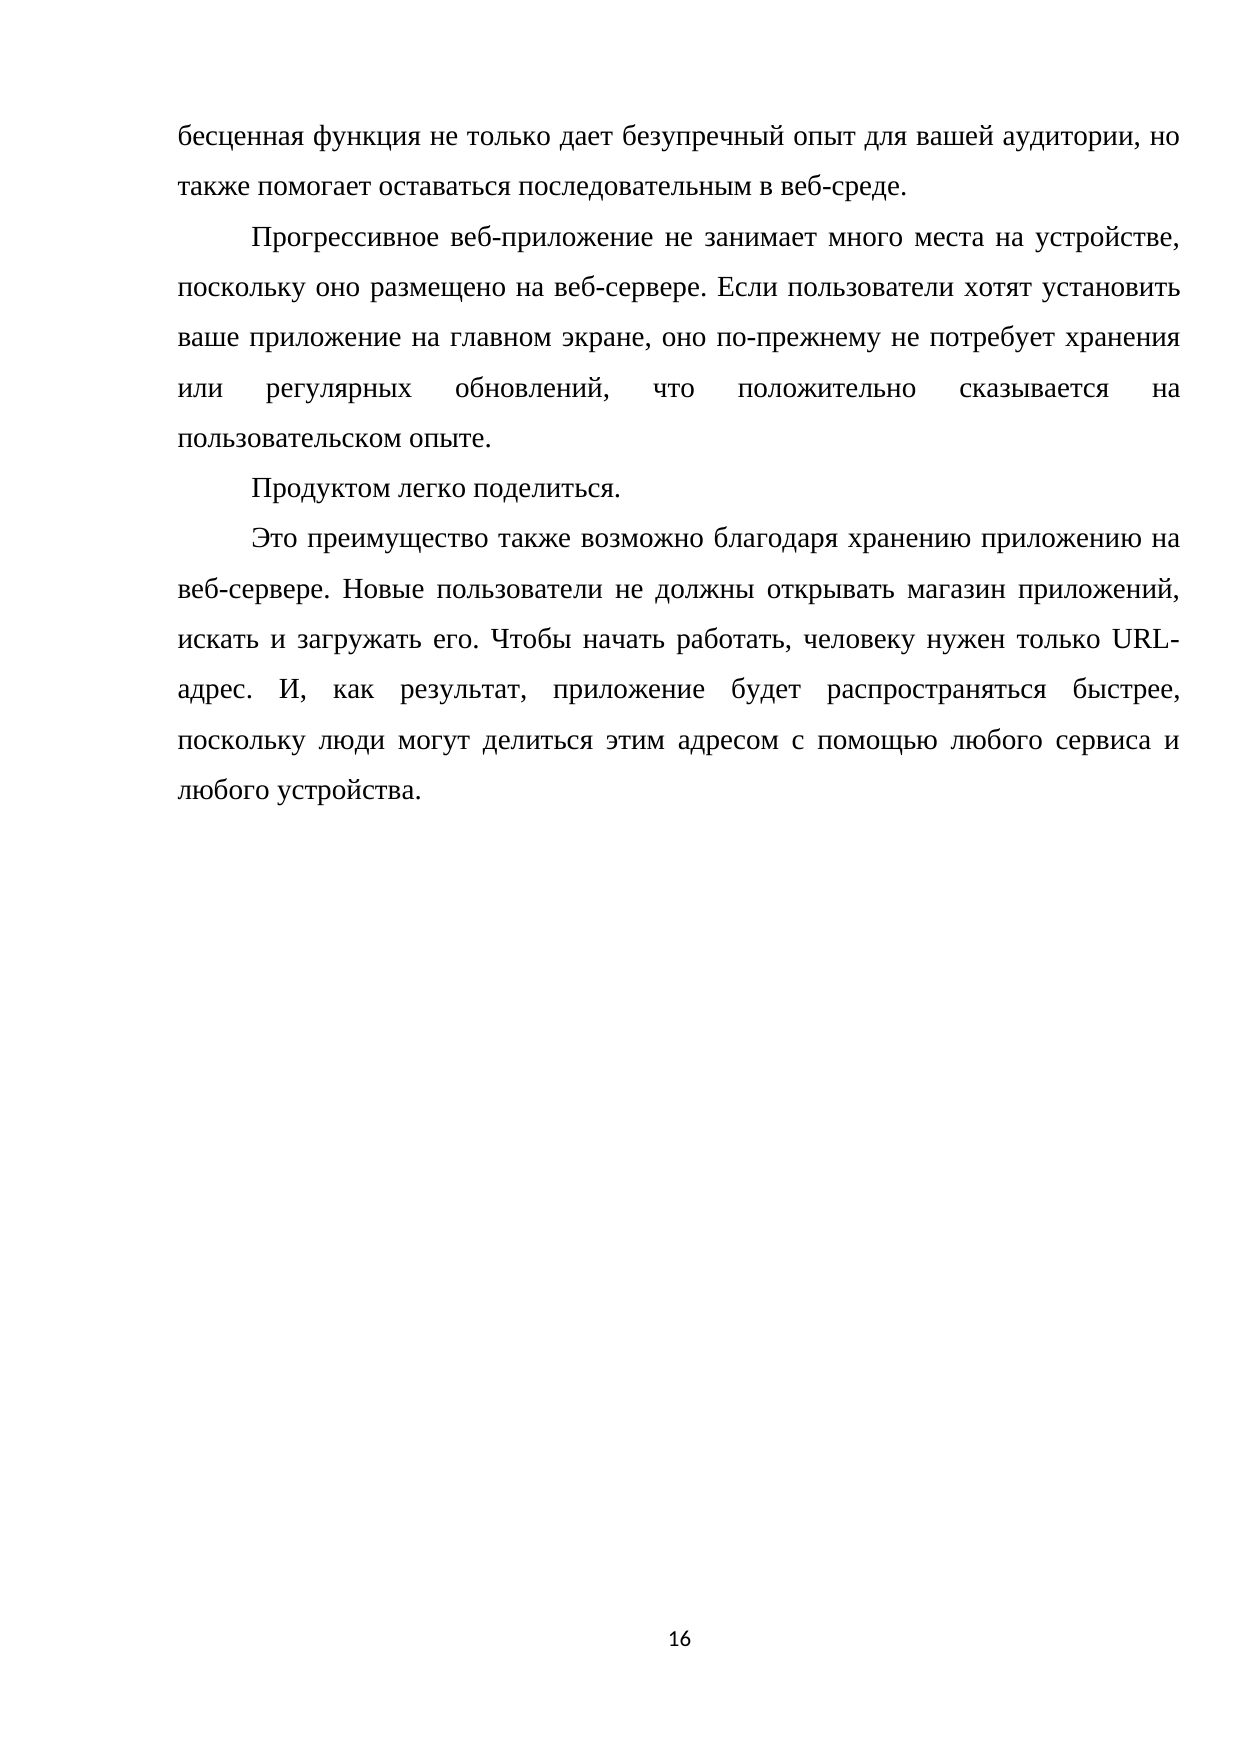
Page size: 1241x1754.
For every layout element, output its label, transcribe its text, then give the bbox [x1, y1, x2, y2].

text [177, 118, 1181, 202]
text Продуктом легко поделиться. [177, 470, 1181, 504]
text Это преимущество также возможно благодаря хранению приложению на веб-сервере. Новые пользователи не должны открывать магазин приложений, искать и загружать его. Чтобы начать работать, человеку нужен только URL-адрес. И, как результат, приложение будет распространяться быстрее, поскольку люди могут делиться этим адресом с помощью любого сервиса и любого устройства. [177, 521, 1181, 806]
text Прогрессивное веб-приложение не занимает много места на устройстве, поскольку оно размещено на веб-сервере. Если пользователи хотят установить ваше приложение на главном экране, оно по-прежнему не потребует хранения или регулярных обновлений, что положительно сказывается на пользовательском опыте. [177, 219, 1181, 453]
